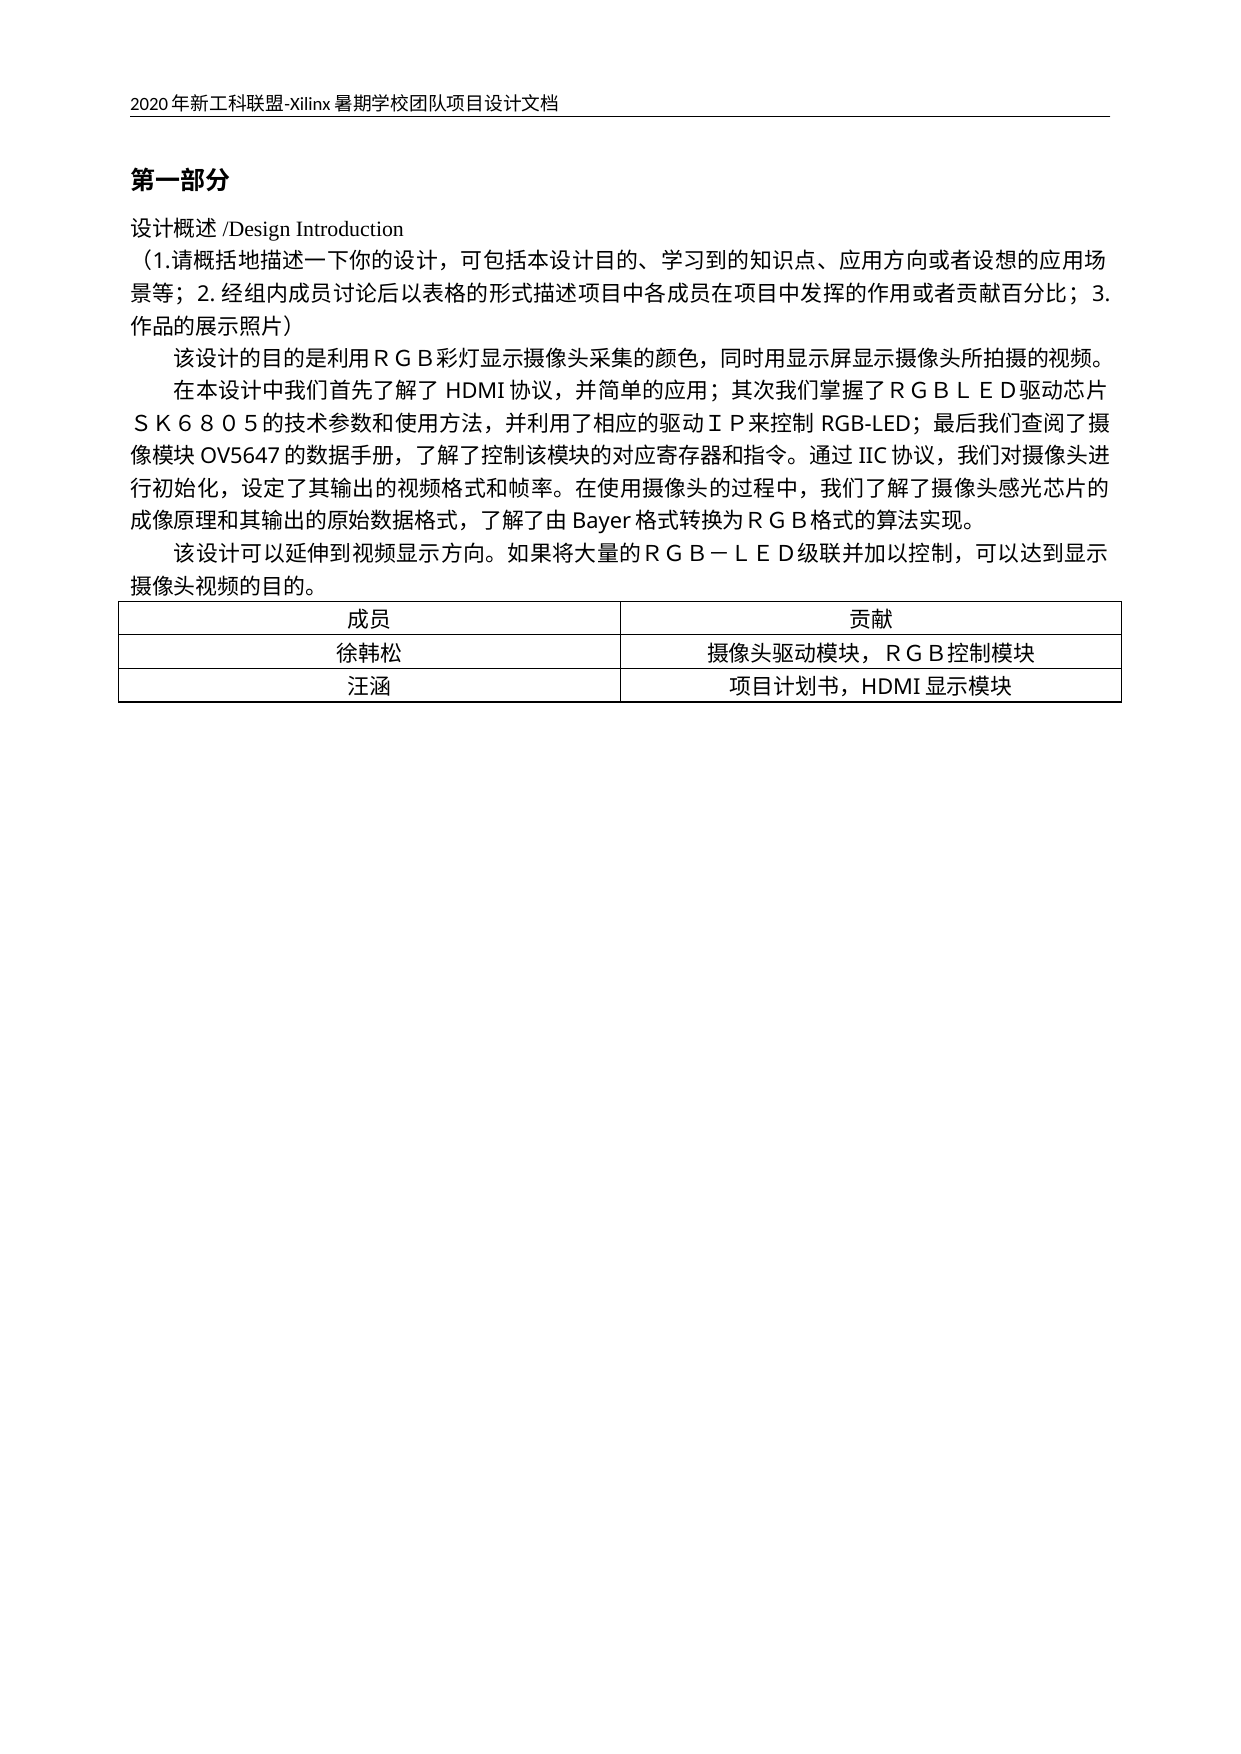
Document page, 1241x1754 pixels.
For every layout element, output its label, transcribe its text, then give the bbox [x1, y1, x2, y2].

text （1.请概括地描述一下你的设计，可包括本设计目的、学习到的知识点、应用方向或者设想的应用场景等；2. 经组内成员讨论后以表格的形式描述项目中各成员在项目中发挥的作用或者贡献百分比；3.作品的展示照片） [130, 243, 1110, 341]
table_cell 徐韩松 [119, 635, 620, 668]
text 该设计的目的是利用ＲＧＢ彩灯显示摄像头采集的颜色，同时用显示屏显示摄像头所拍摄的视频。 [130, 341, 1110, 373]
text 在本设计中我们首先了解了HDMI协议，并简单的应用；其次我们掌握了ＲＧＢＬＥＤ驱动芯片ＳＫ６８０５的技术参数和使用方法，并利用了相应的驱动ＩＰ来控制RGB-LED；最后我们查阅了摄像模块OV5647的数据手册，了解了控制该模块的对应寄存器和指令。通过IIC协议，我们对摄像头进行初始化，设定了其输出的视频格式和帧率。在使用摄像头的过程中，我们了解了摄像头感光芯片的成像原理和其输出的原始数据格式，了解了由Bayer格式转换为ＲＧＢ格式的算法实现。 [130, 373, 1110, 536]
text 第一部分 [130, 146, 1110, 211]
table_header 贡献 [621, 602, 1121, 634]
table_cell 汪涵 [119, 669, 620, 701]
text 设计概述 /Design Introduction [130, 211, 1110, 243]
table_header 成员 [119, 602, 620, 634]
text 该设计可以延伸到视频显示方向。如果将大量的ＲＧＢ－ＬＥＤ级联并加以控制，可以达到显示摄像头视频的目的。 [130, 536, 1110, 601]
table_cell 摄像头驱动模块，ＲＧＢ控制模块 [621, 635, 1121, 668]
table_cell 项目计划书，HDMI显示模块 [621, 669, 1121, 701]
